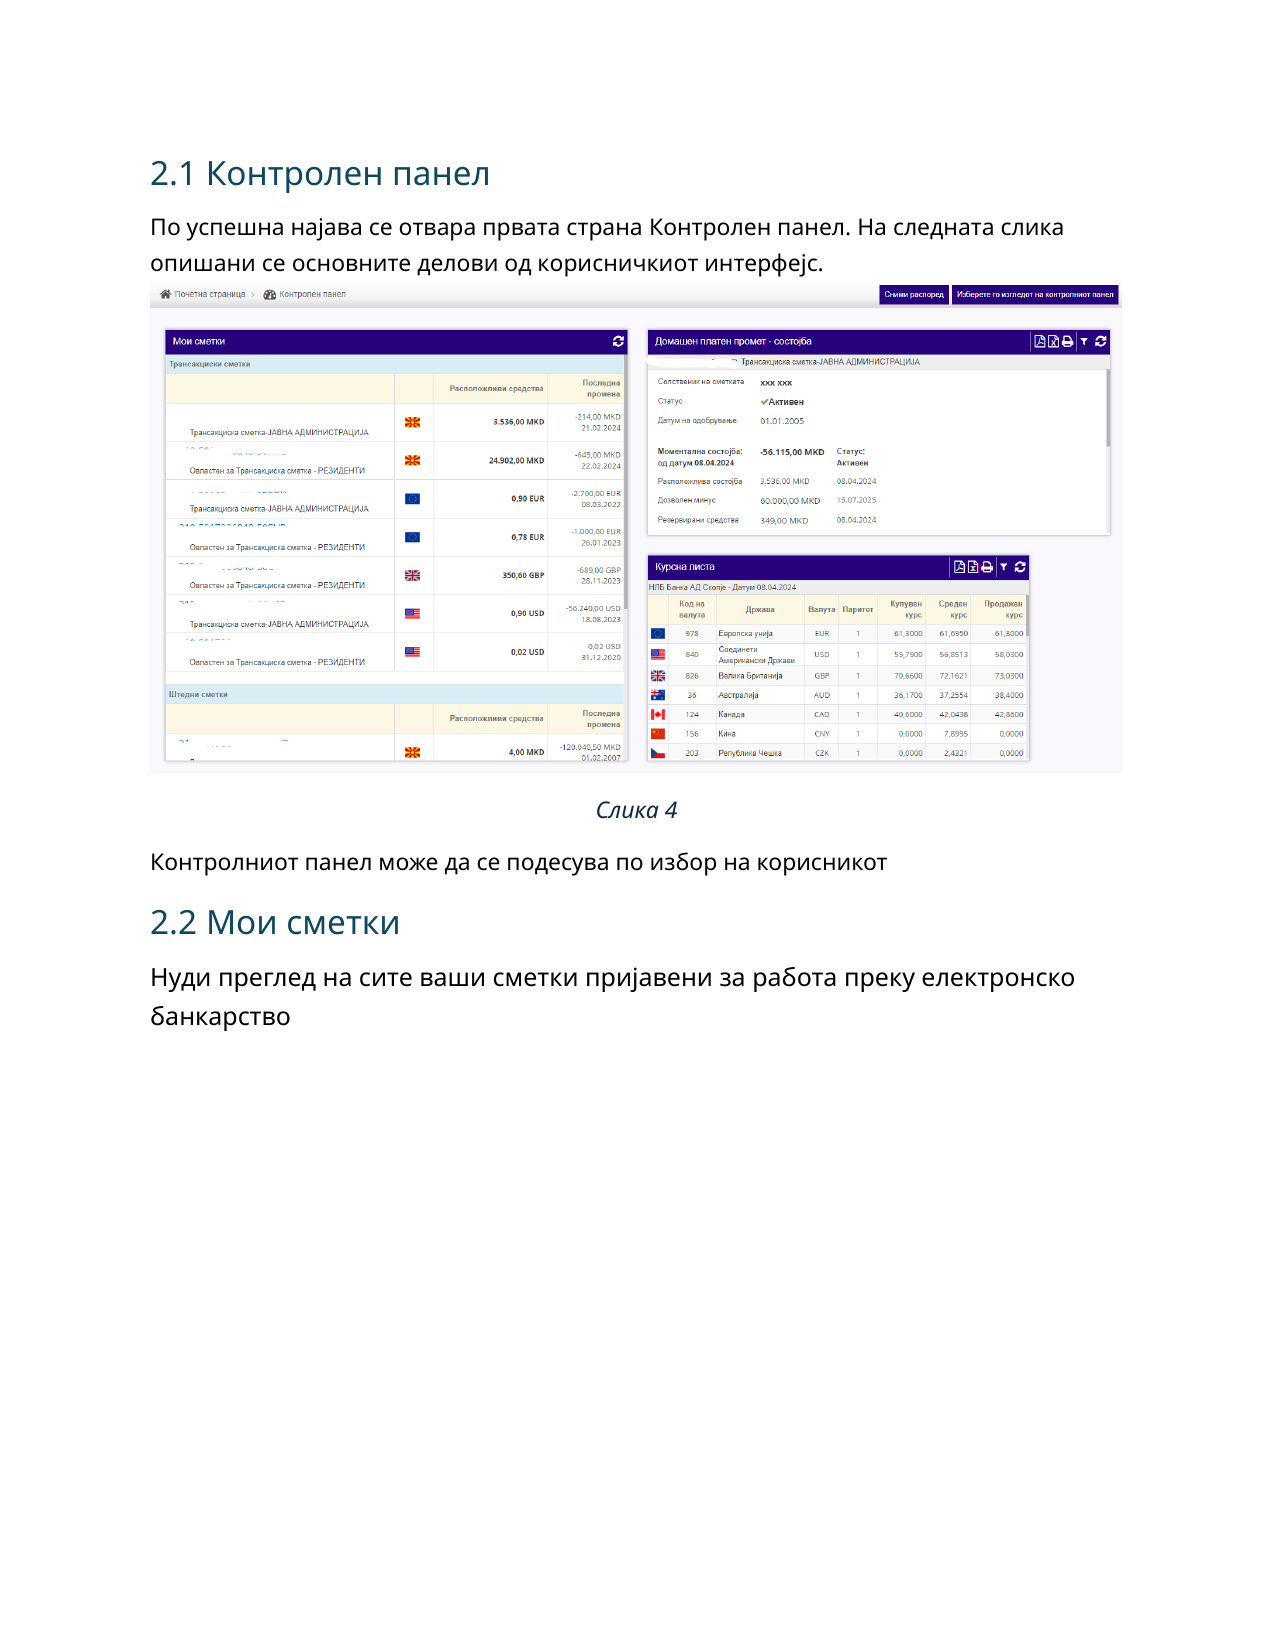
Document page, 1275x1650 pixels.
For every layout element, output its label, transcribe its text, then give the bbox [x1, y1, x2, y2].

text Контролниот панел може да се подесува по избор на корисникот [150, 846, 1125, 877]
text Нуди преглед на сите ваши сметки пријавени за работа преку електронско банкарство [150, 959, 1125, 1033]
text Слика 4 [150, 794, 1125, 825]
subtitle 2.1 Контролен панел [150, 150, 1125, 195]
subtitle 2.2 Мои сметки [150, 899, 1125, 944]
picture [150, 282, 1123, 773]
